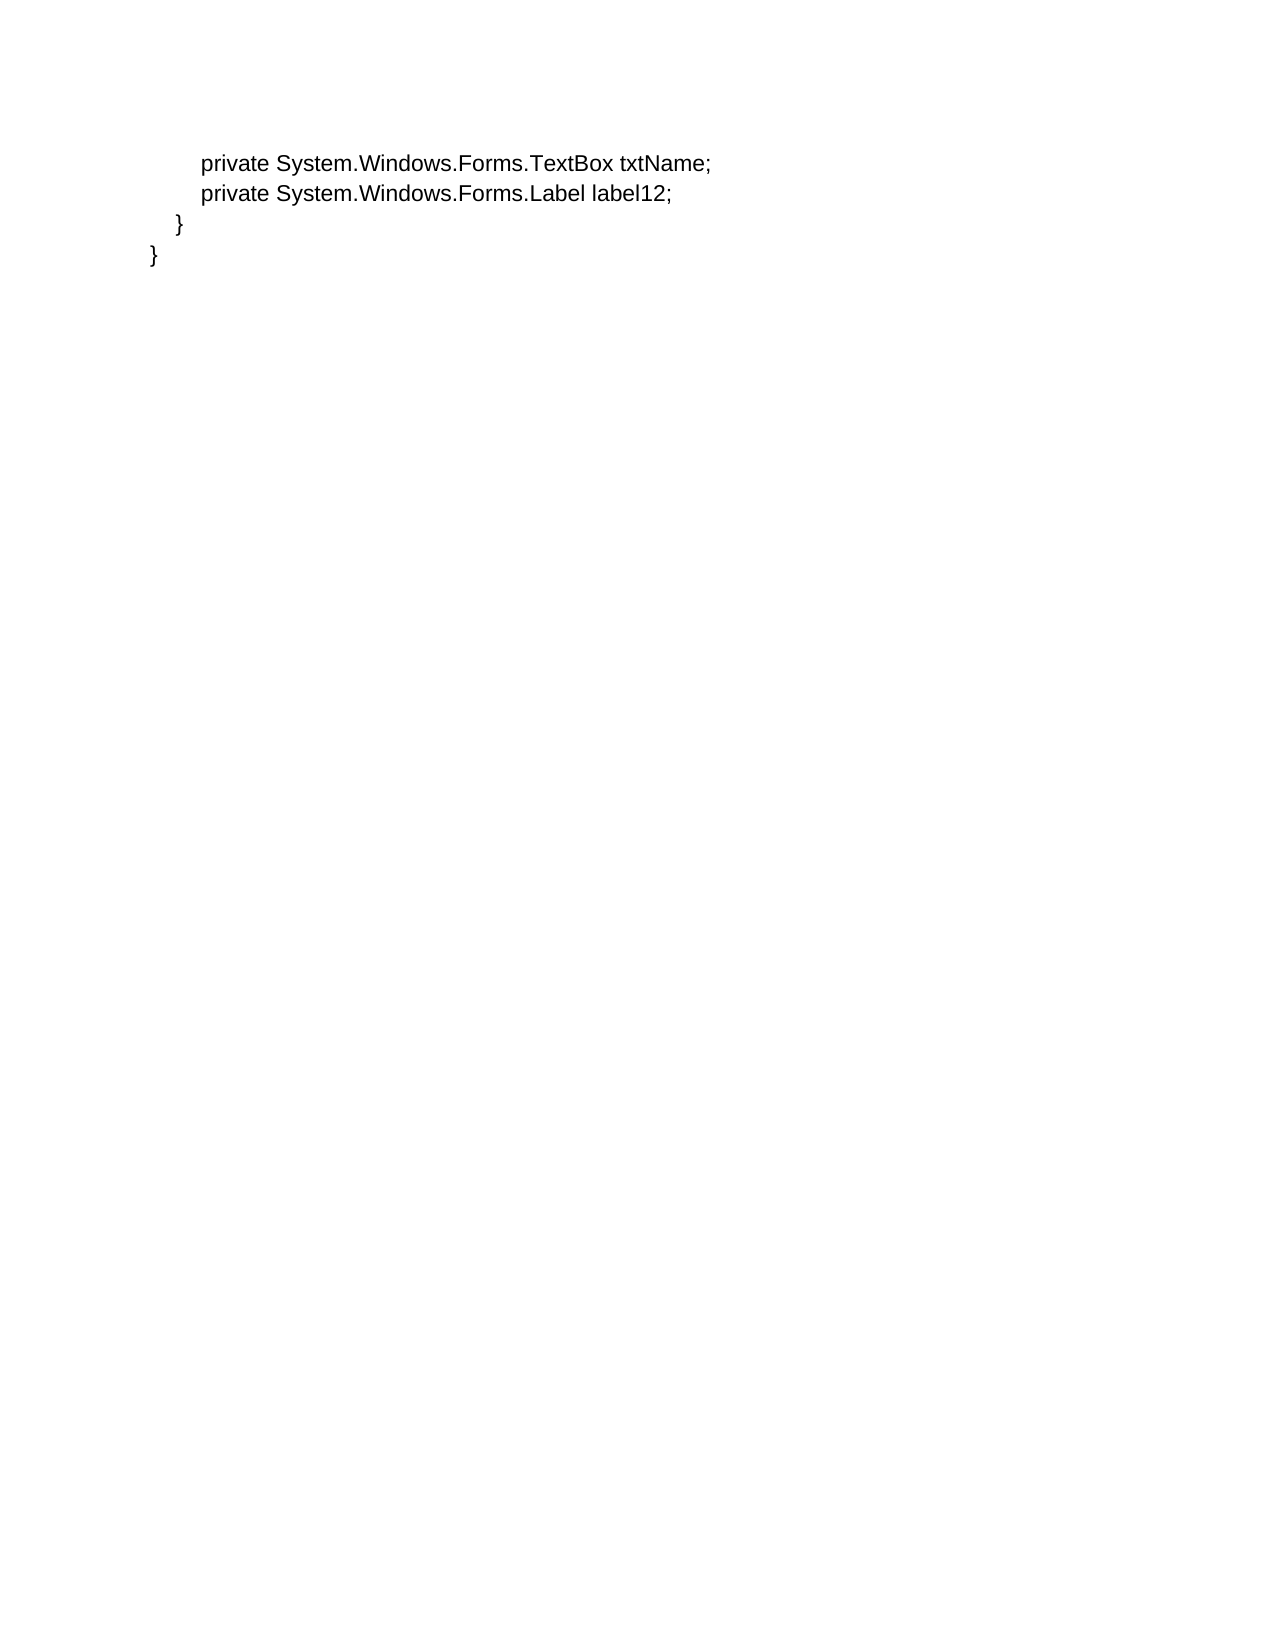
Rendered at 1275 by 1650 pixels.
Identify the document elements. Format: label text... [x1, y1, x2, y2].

text private System.Windows.Forms.Label label12; [150, 180, 1125, 207]
text } [150, 241, 1125, 267]
text } [150, 210, 1125, 237]
text private System.Windows.Forms.TextBox txtName; [150, 150, 1125, 176]
